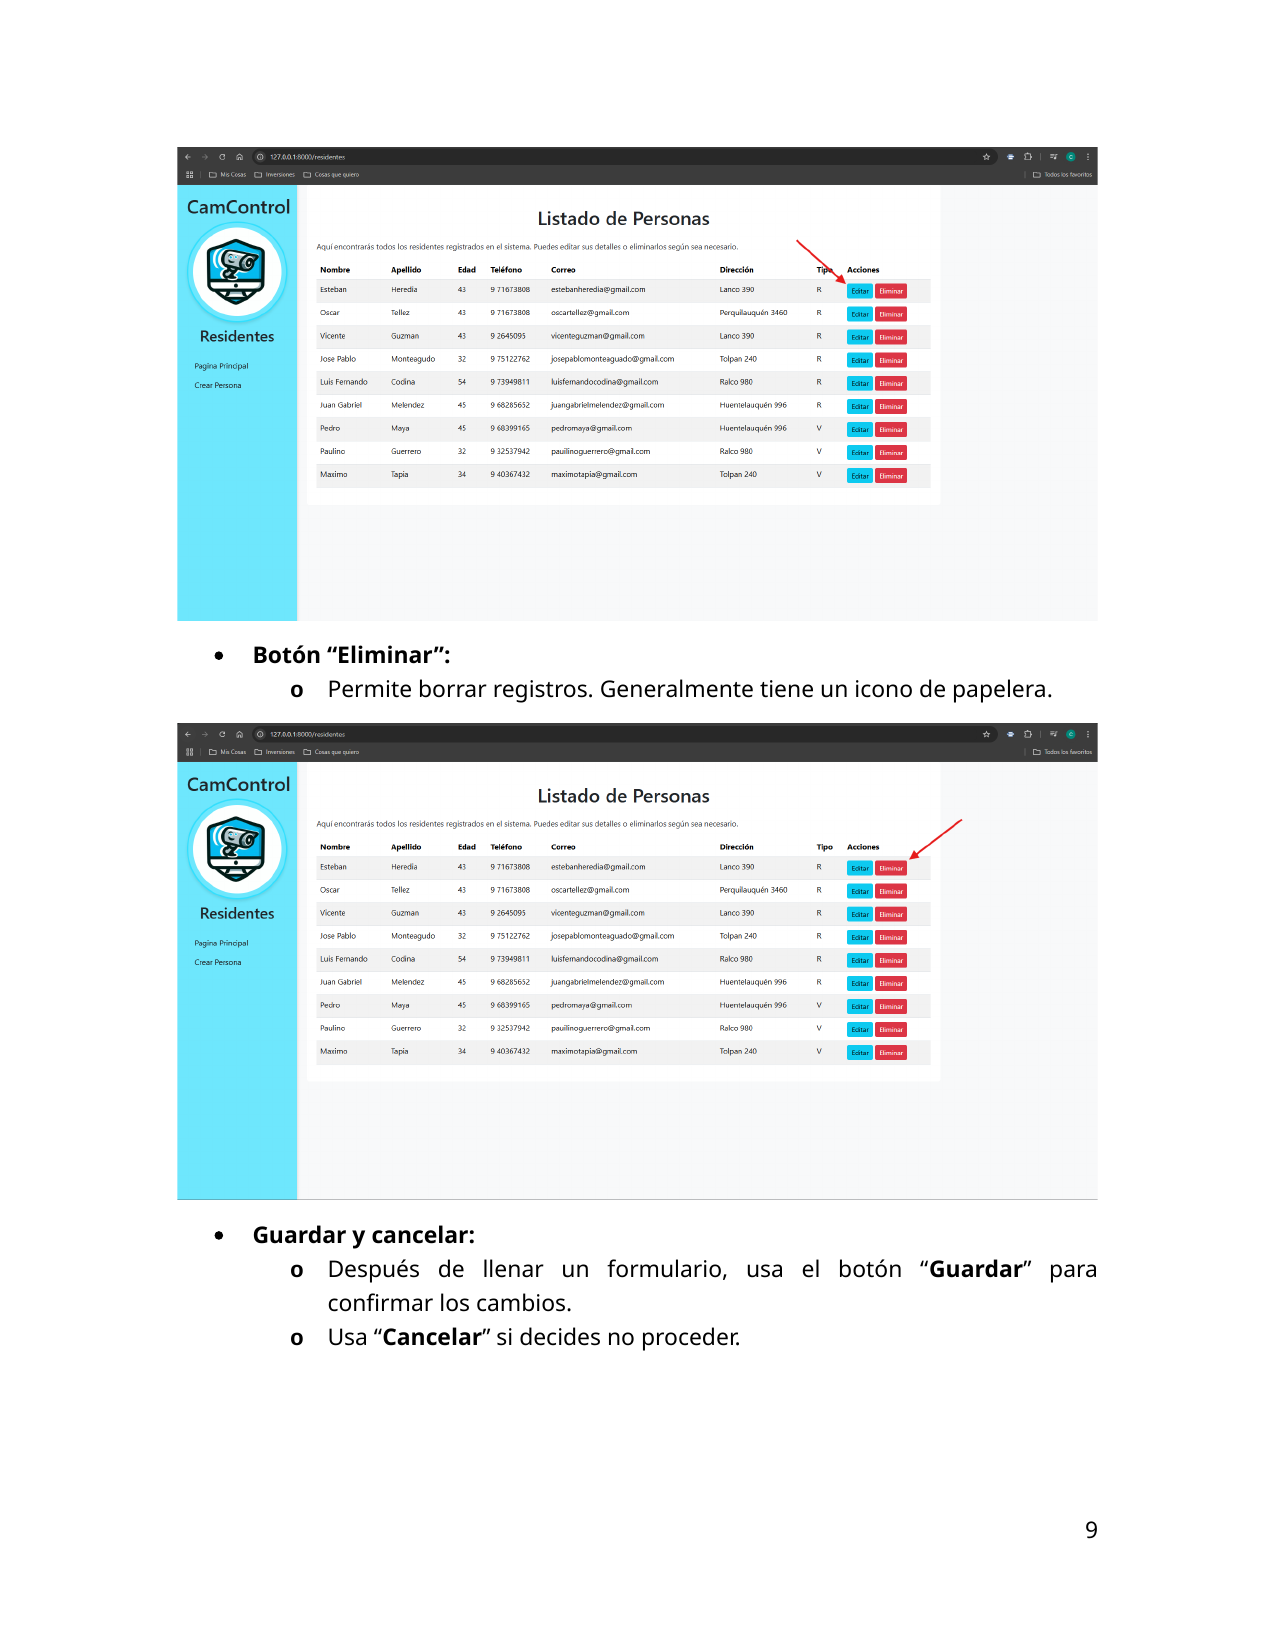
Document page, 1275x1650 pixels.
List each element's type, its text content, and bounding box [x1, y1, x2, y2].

picture [177, 147, 1098, 621]
list Guardar y cancelar: [215, 1219, 1098, 1250]
list Usa “Cancelar” si decides no proceder. [290, 1320, 1098, 1352]
list Botón “Eliminar”: [215, 639, 1098, 671]
picture [177, 723, 1098, 1200]
list Después de llenar un formulario, usa el botón “Guardar” para confirmar los cambios. [290, 1253, 1098, 1318]
list Permite borrar registros. Generalmente tiene un icono de papelera. [290, 673, 1098, 704]
